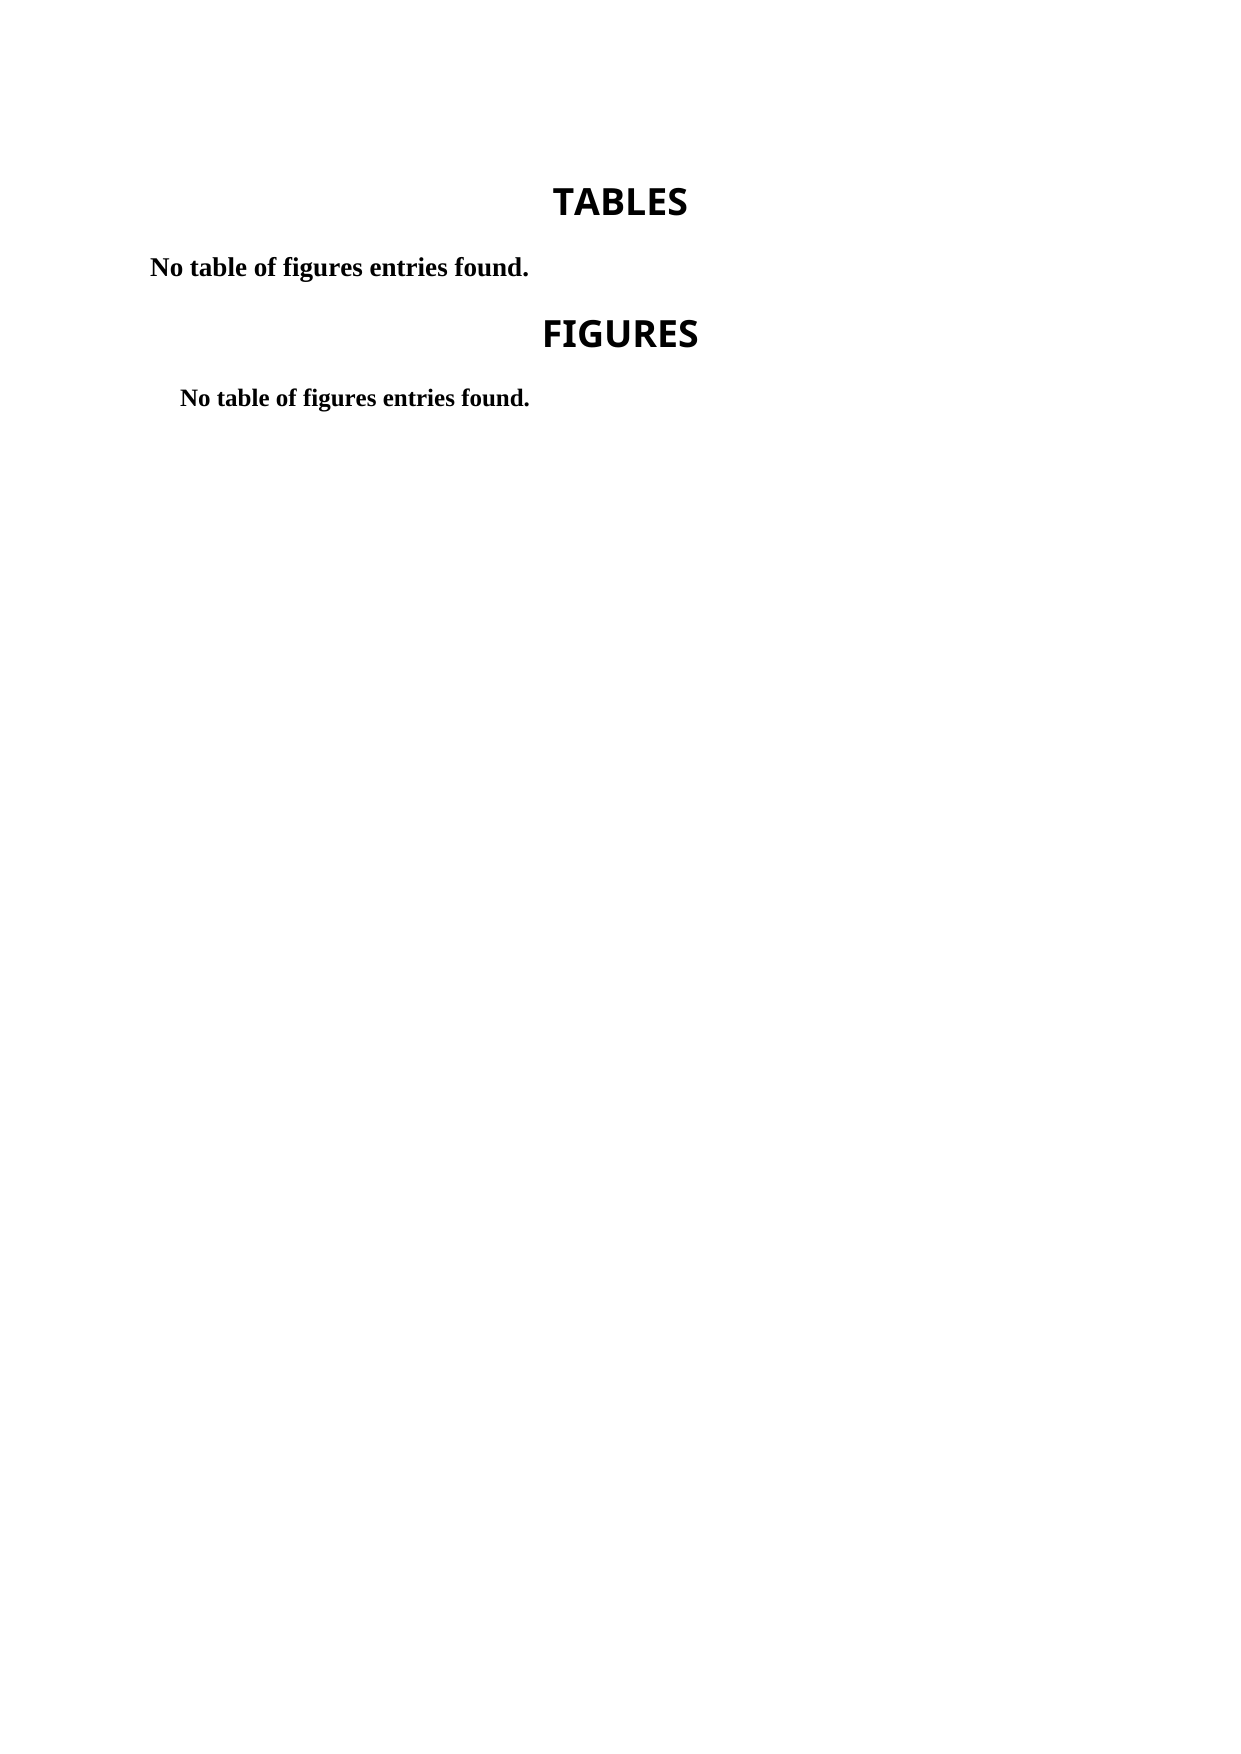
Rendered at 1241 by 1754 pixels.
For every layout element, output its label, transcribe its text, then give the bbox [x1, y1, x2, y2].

subtitle TABLES [150, 175, 1090, 226]
text No table of figures entries found. [150, 383, 1090, 412]
subtitle FIGURES [150, 307, 1090, 358]
subtitle No table of figures entries found. [150, 251, 1090, 282]
